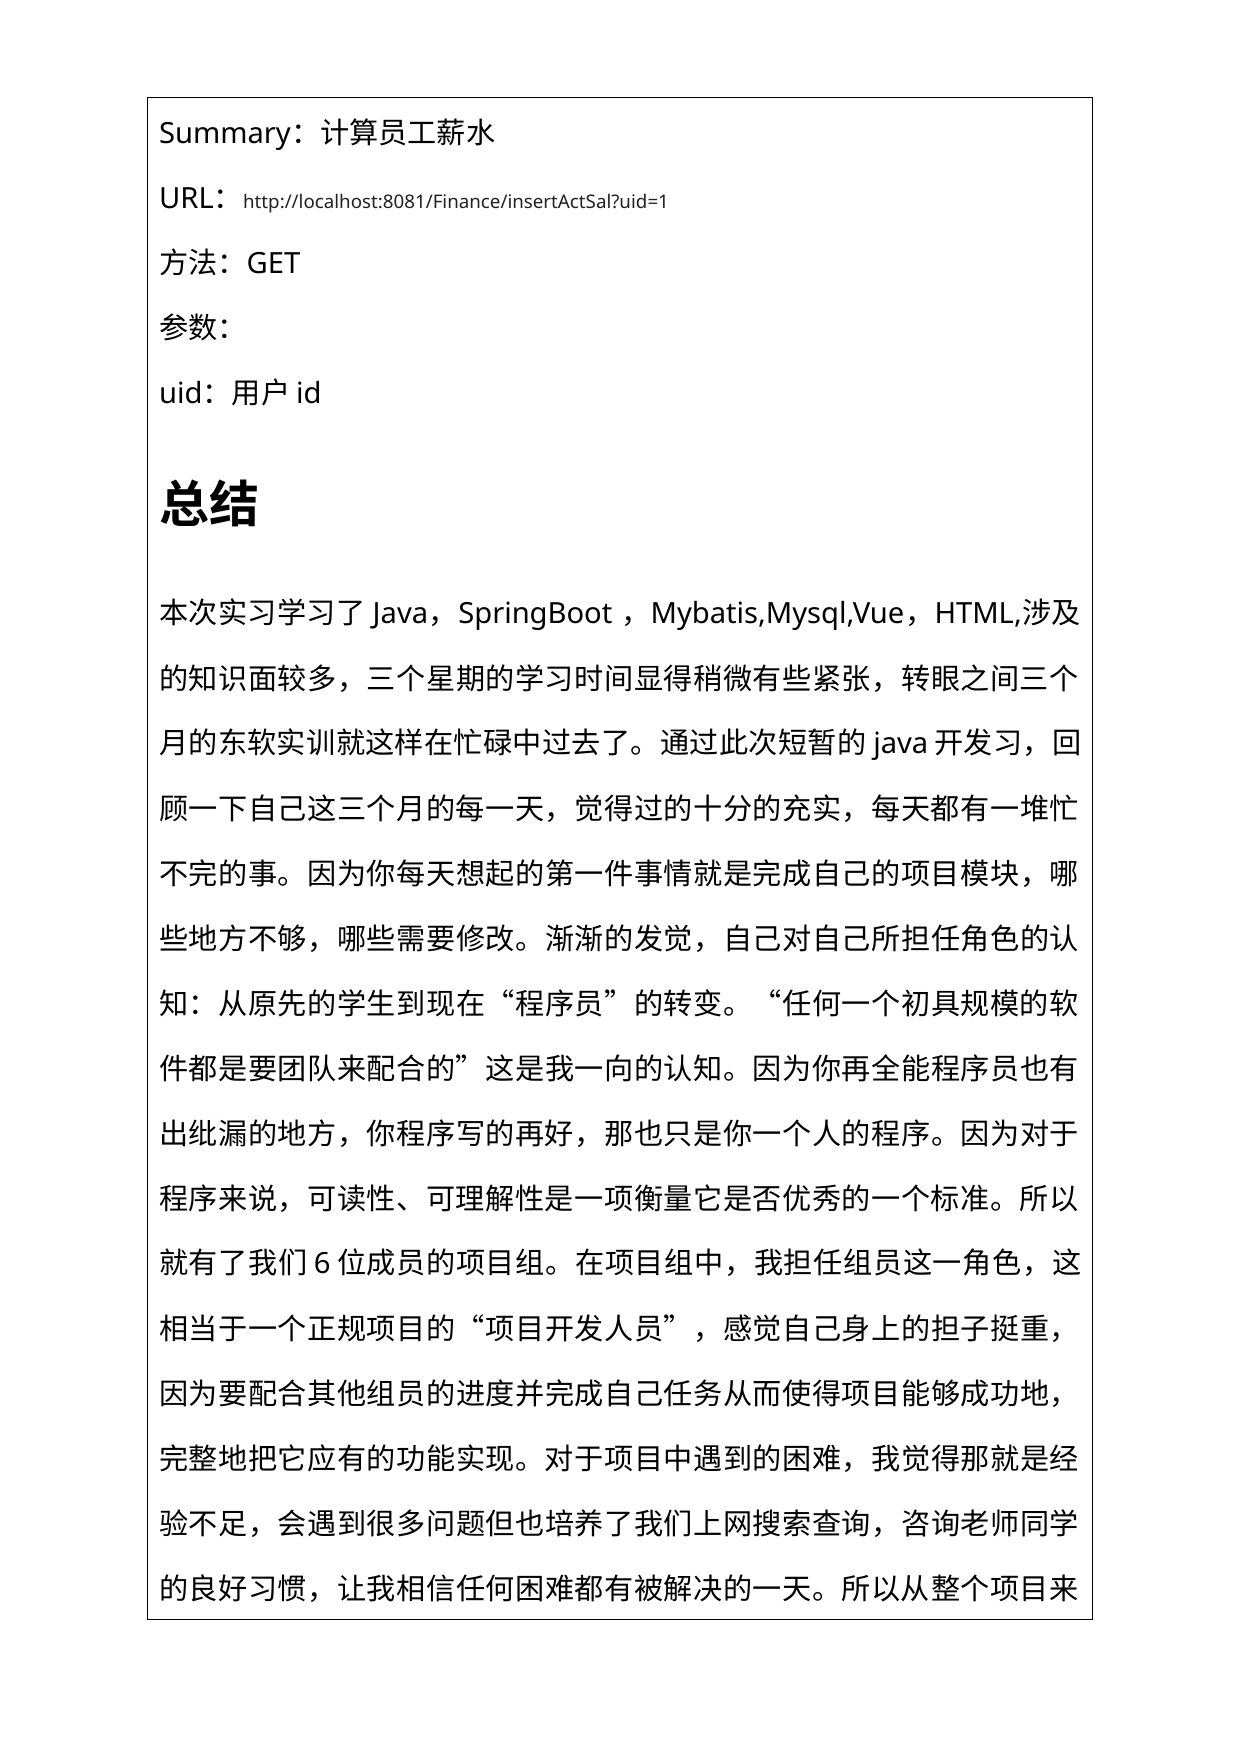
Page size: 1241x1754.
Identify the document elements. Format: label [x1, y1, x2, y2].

table_cell [148, 98, 1092, 1619]
